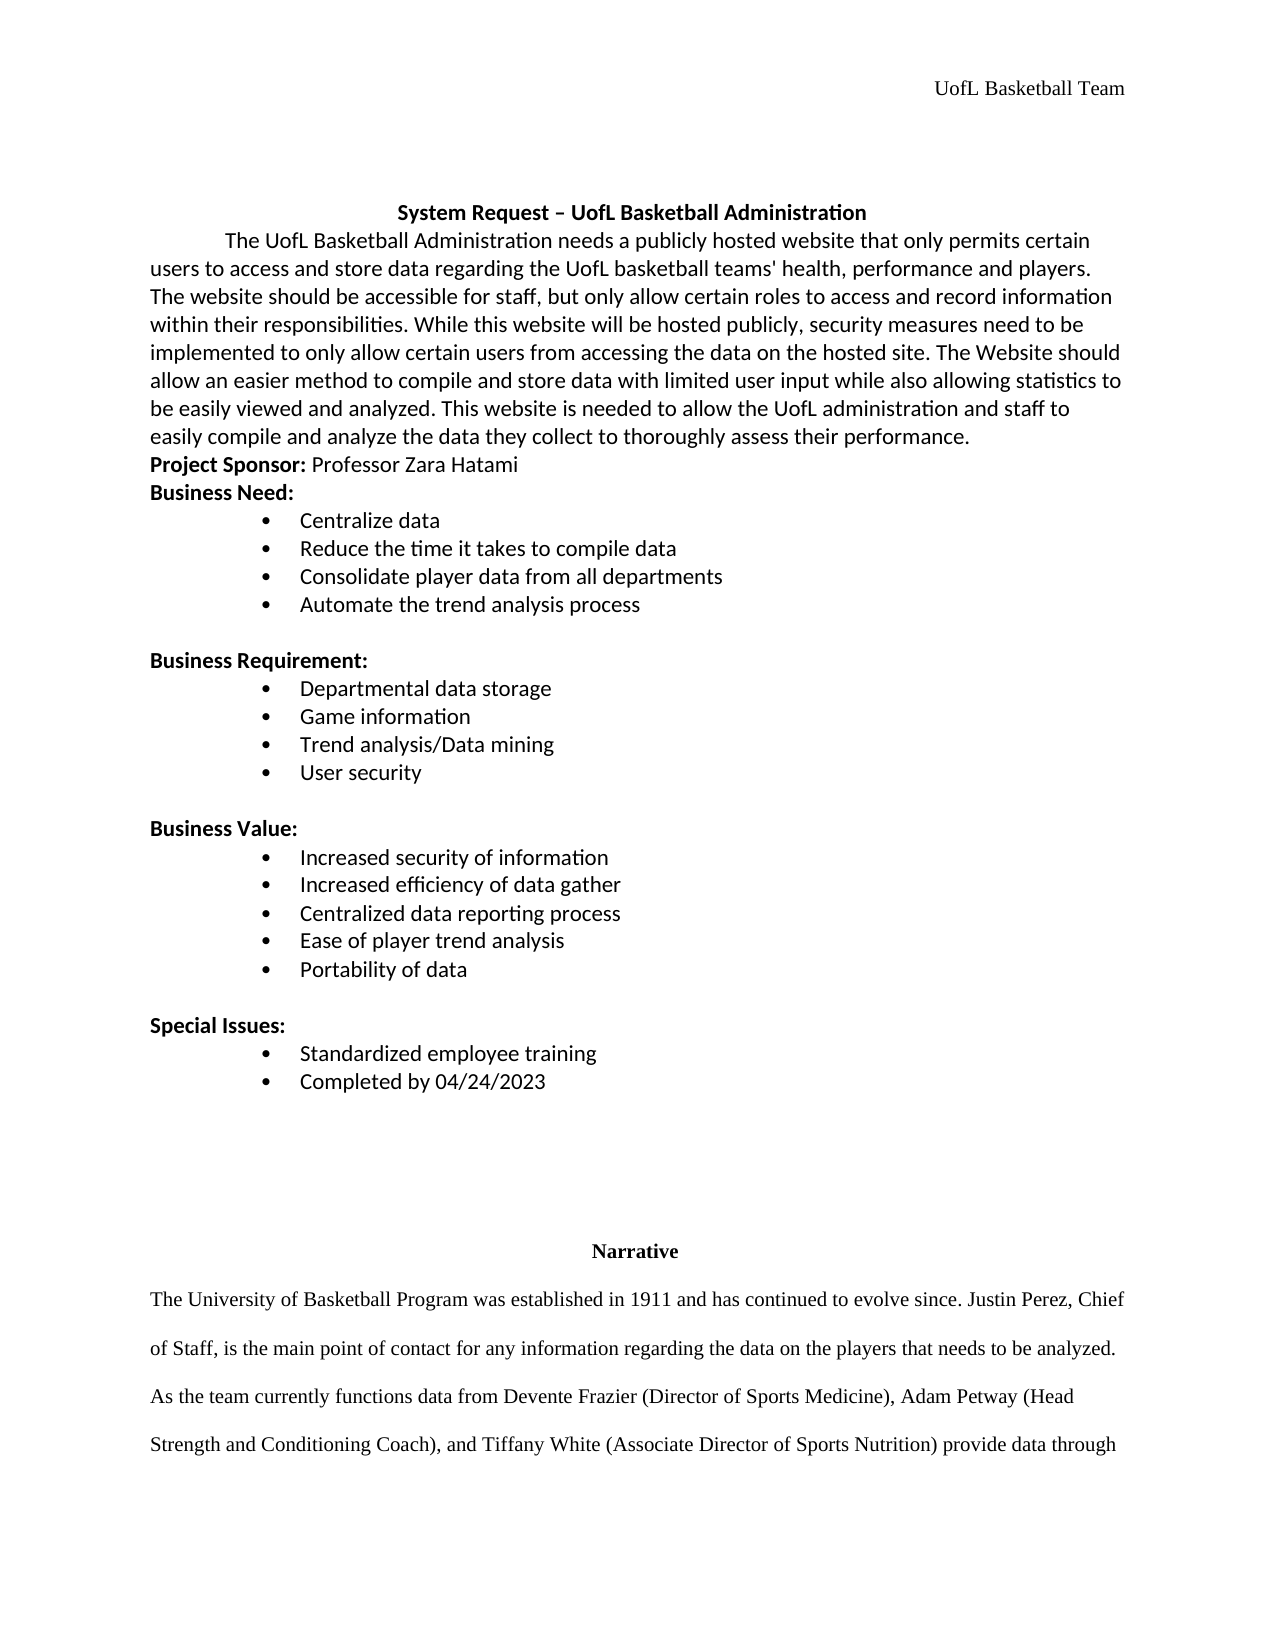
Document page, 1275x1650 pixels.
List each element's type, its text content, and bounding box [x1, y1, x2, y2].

list Increased efficiency of data gather [262, 871, 1125, 899]
list Portability of data [262, 955, 1125, 983]
list User security [262, 758, 1125, 787]
list Game information [262, 702, 1125, 731]
text Business Value: [150, 814, 1125, 843]
text Special Issues: [150, 1011, 1125, 1039]
text Project Sponsor: Professor Zara Hatami [150, 450, 1125, 478]
list Completed by 04/24/2023 [262, 1067, 1125, 1095]
list Trend analysis/Data mining [262, 731, 1125, 758]
list Standardized employee training [262, 1039, 1125, 1067]
list Reduce the time it takes to compile data [262, 534, 1125, 562]
list Ease of player trend analysis [262, 927, 1125, 955]
text System Request – UofL Basketball Administration [150, 198, 1125, 226]
text Business Requirement: [150, 646, 1125, 674]
list Centralized data reporting process [262, 899, 1125, 927]
list Automate the trend analysis process [262, 590, 1125, 618]
list Centralize data [262, 506, 1125, 534]
text The UofL Basketball Administration needs a publicly hosted website that only permits certain users to access and store data regarding the UofL basketball teams' health, performance and players. The website should be accessible for staff, but only allow certain roles to access and record information within their responsibilities. While this website will be hosted publicly, security measures need to be implemented to only allow certain users from accessing the data on the hosted site. The Website should allow an easier method to compile and store data with limited user input while also allowing statistics to be easily viewed and analyzed. This website is needed to allow the UofL administration and staff to easily compile and analyze the data they collect to thoroughly assess their performance. [150, 226, 1125, 450]
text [150, 1287, 1125, 1456]
text Narrative [150, 1239, 1125, 1263]
list Increased security of information [262, 843, 1125, 871]
list Departmental data storage [262, 674, 1125, 702]
text Business Need: [150, 478, 1125, 506]
list Consolidate player data from all departments [262, 562, 1125, 590]
